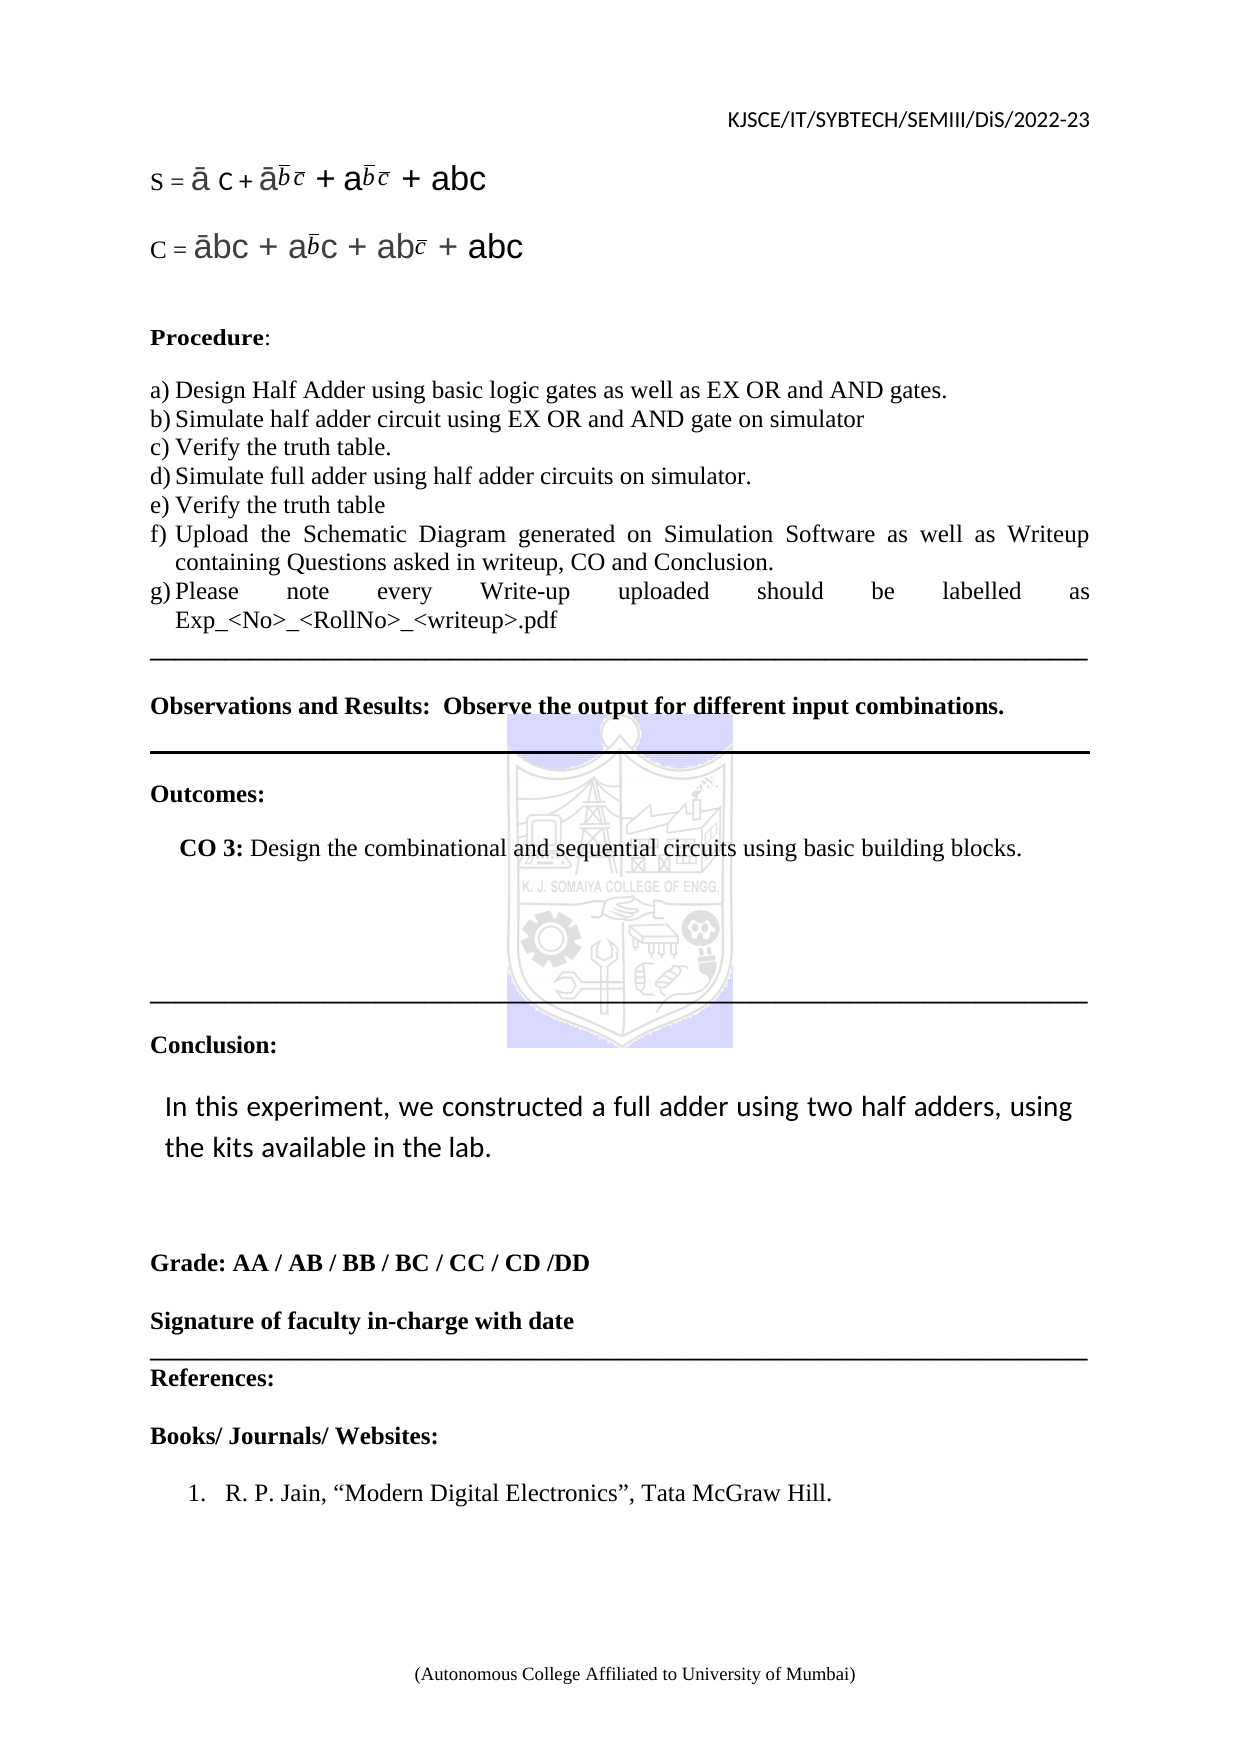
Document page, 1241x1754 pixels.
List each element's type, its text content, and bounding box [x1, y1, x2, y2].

text C = ābc + ac + ab + abc [150, 226, 193, 266]
text S = ā C + ā + a + abc [278, 158, 1090, 197]
text ___________________________________________________________________________ [150, 977, 1090, 1005]
text References: [150, 1363, 1090, 1392]
list R. P. Jain, “Modern Digital Electronics”, Tata McGraw Hill. [187, 1478, 1090, 1507]
text S = ā C + ā + a + abc [210, 158, 259, 197]
text Outcomes: [150, 779, 1090, 808]
text ___________________________________________________________________________ [150, 634, 1090, 662]
text Conclusion: [150, 1031, 1090, 1059]
list Verify the truth table. [150, 432, 1090, 461]
text Procedure: [150, 324, 1090, 350]
text Signature of faculty in-charge with date [150, 1306, 1090, 1334]
text In this experiment, we constructed a full adder using two half adders, using the kits available in the lab. [164, 1088, 1090, 1164]
list Simulate half adder circuit using EX OR and AND gate on simulator [150, 404, 1090, 432]
list Simulate full adder using half adder circuits on simulator. [150, 461, 1090, 490]
list Verify the truth table [150, 490, 1090, 519]
text CO 3: Design the combinational and sequential circuits using basic building blocks. [179, 833, 1090, 862]
text S = ā C + ā + a + abc [150, 158, 191, 197]
text Grade: AA / AB / BB / BC / CC / CD /DD [150, 1248, 1090, 1277]
text Books/ Journals/ Websites: [150, 1421, 1090, 1449]
list Design Half Adder using basic logic gates as well as EX OR and AND gates. [150, 375, 1090, 404]
list Upload the Schematic Diagram generated on Simulation Software as well as Writeup containing Questions asked in writeup, CO and Conclusion. [150, 519, 1090, 576]
text ___________________________________________________________________________ [150, 1334, 1090, 1363]
list Please note every Write-up uploaded should be labelled as Exp_<No>_<RollNo>_<writeup>.pdf [150, 576, 1090, 634]
text C = ābc + ac + ab + abc [458, 226, 1090, 266]
text Observations and Results: Observe the output for different input combinations. [150, 691, 1090, 720]
